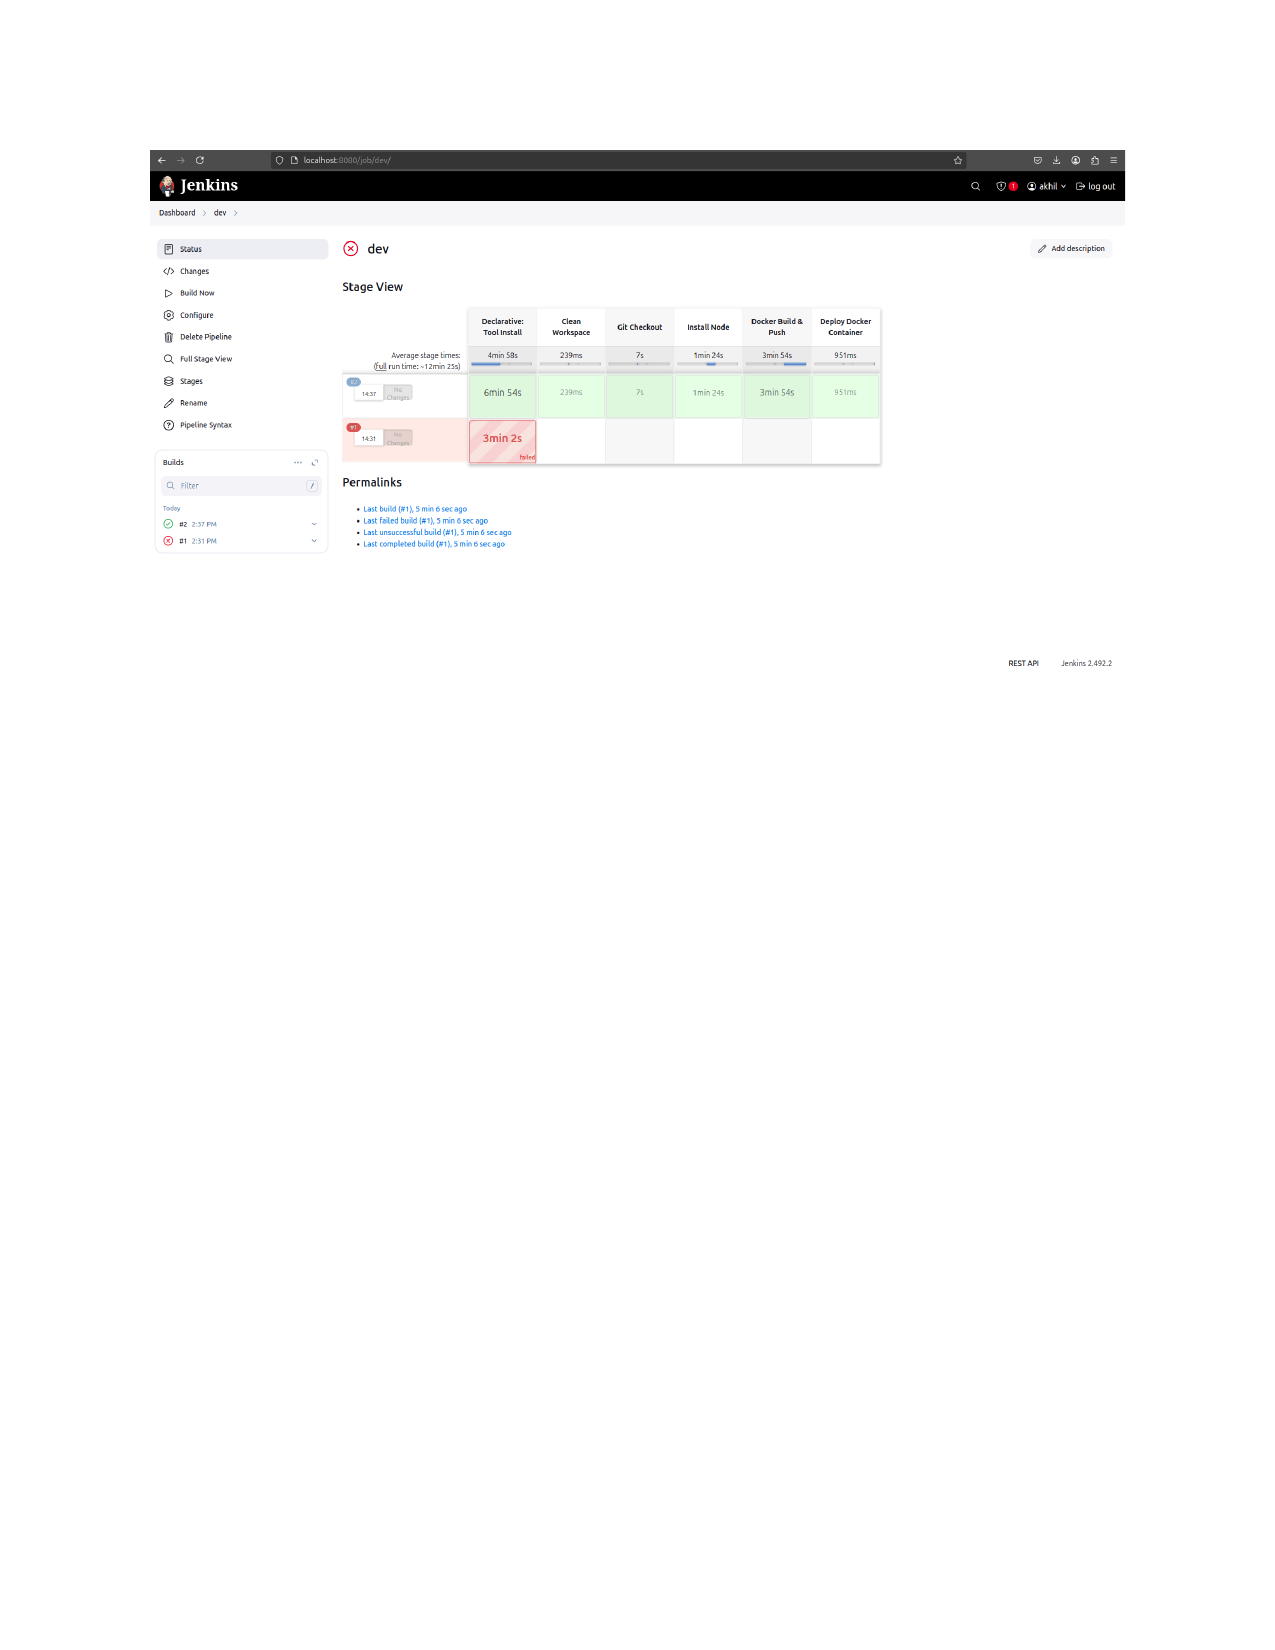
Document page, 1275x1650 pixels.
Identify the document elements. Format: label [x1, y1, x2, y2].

picture [150, 150, 1125, 680]
